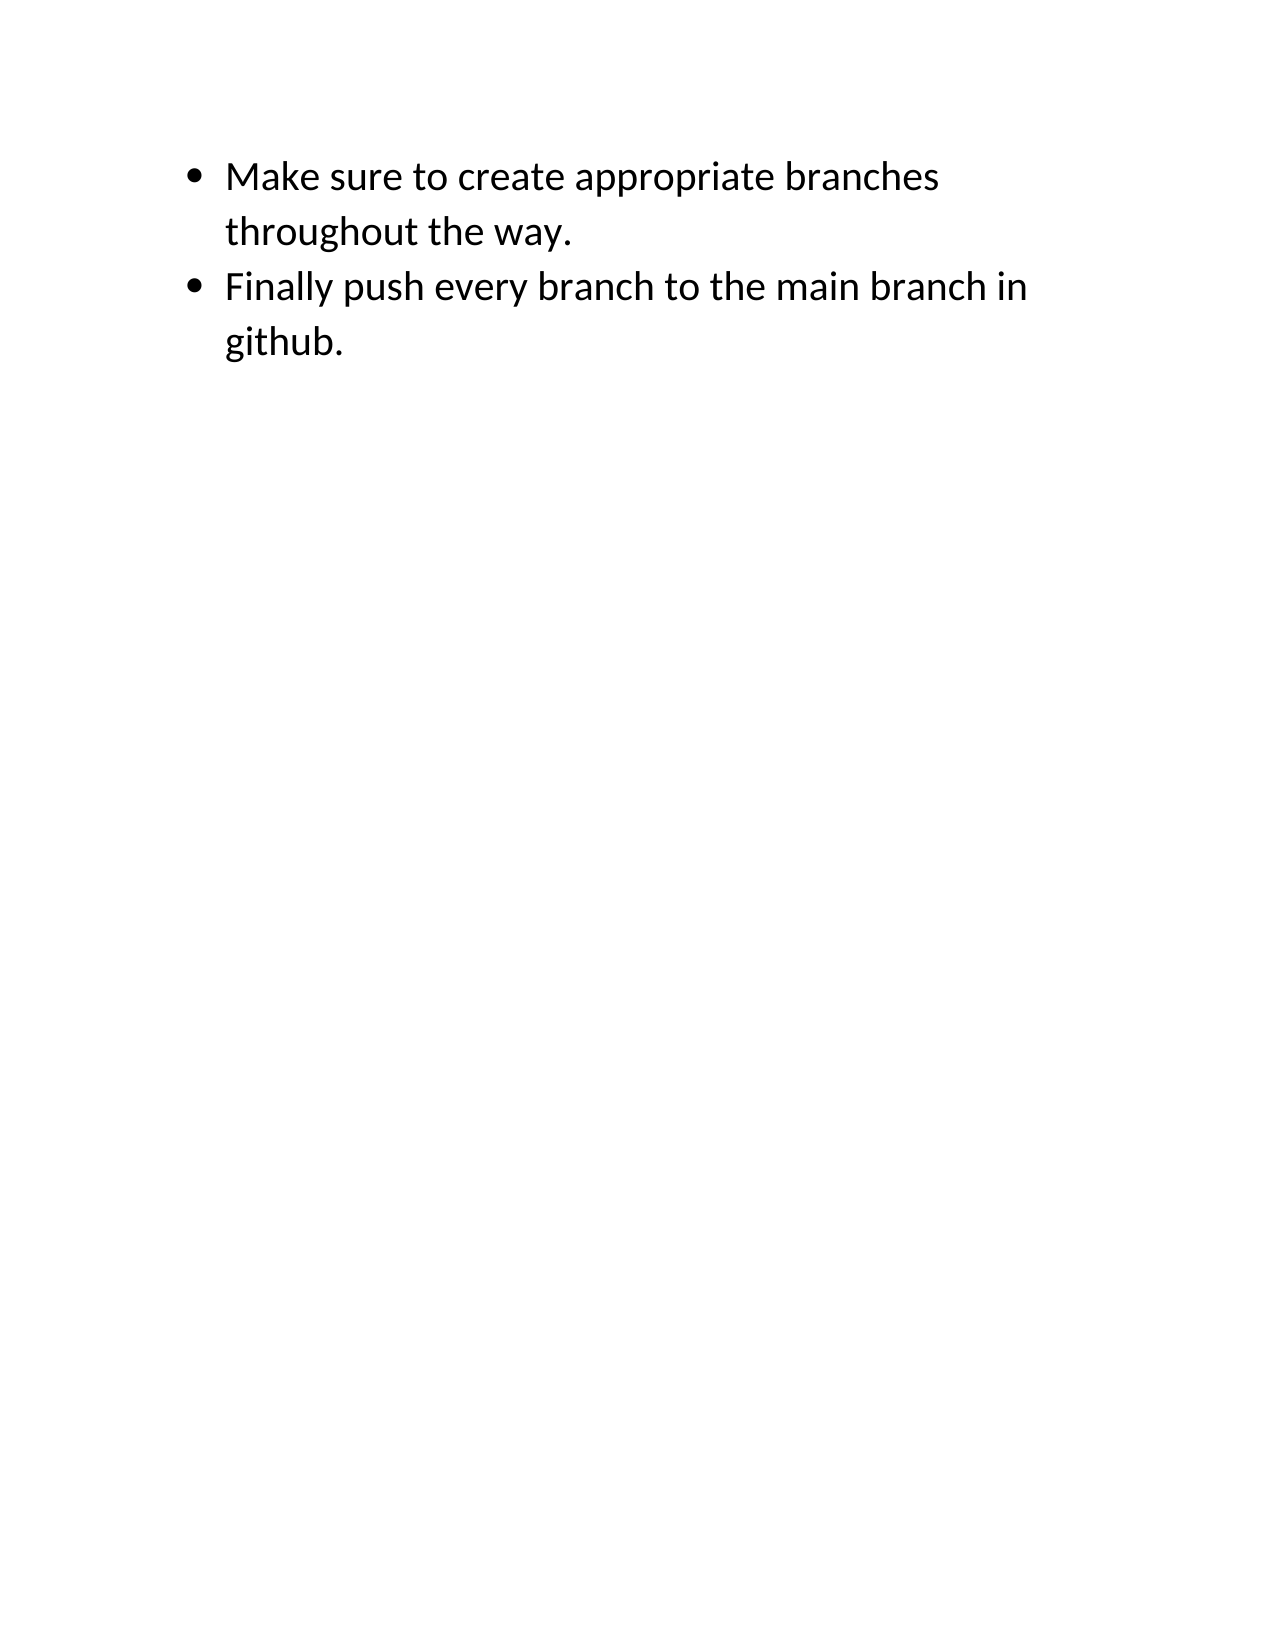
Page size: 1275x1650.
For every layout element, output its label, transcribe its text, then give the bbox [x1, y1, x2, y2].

list Finally push every branch to the main branch in github. [187, 260, 1125, 366]
list Make sure to create appropriate branches throughout the way. [187, 150, 1125, 256]
